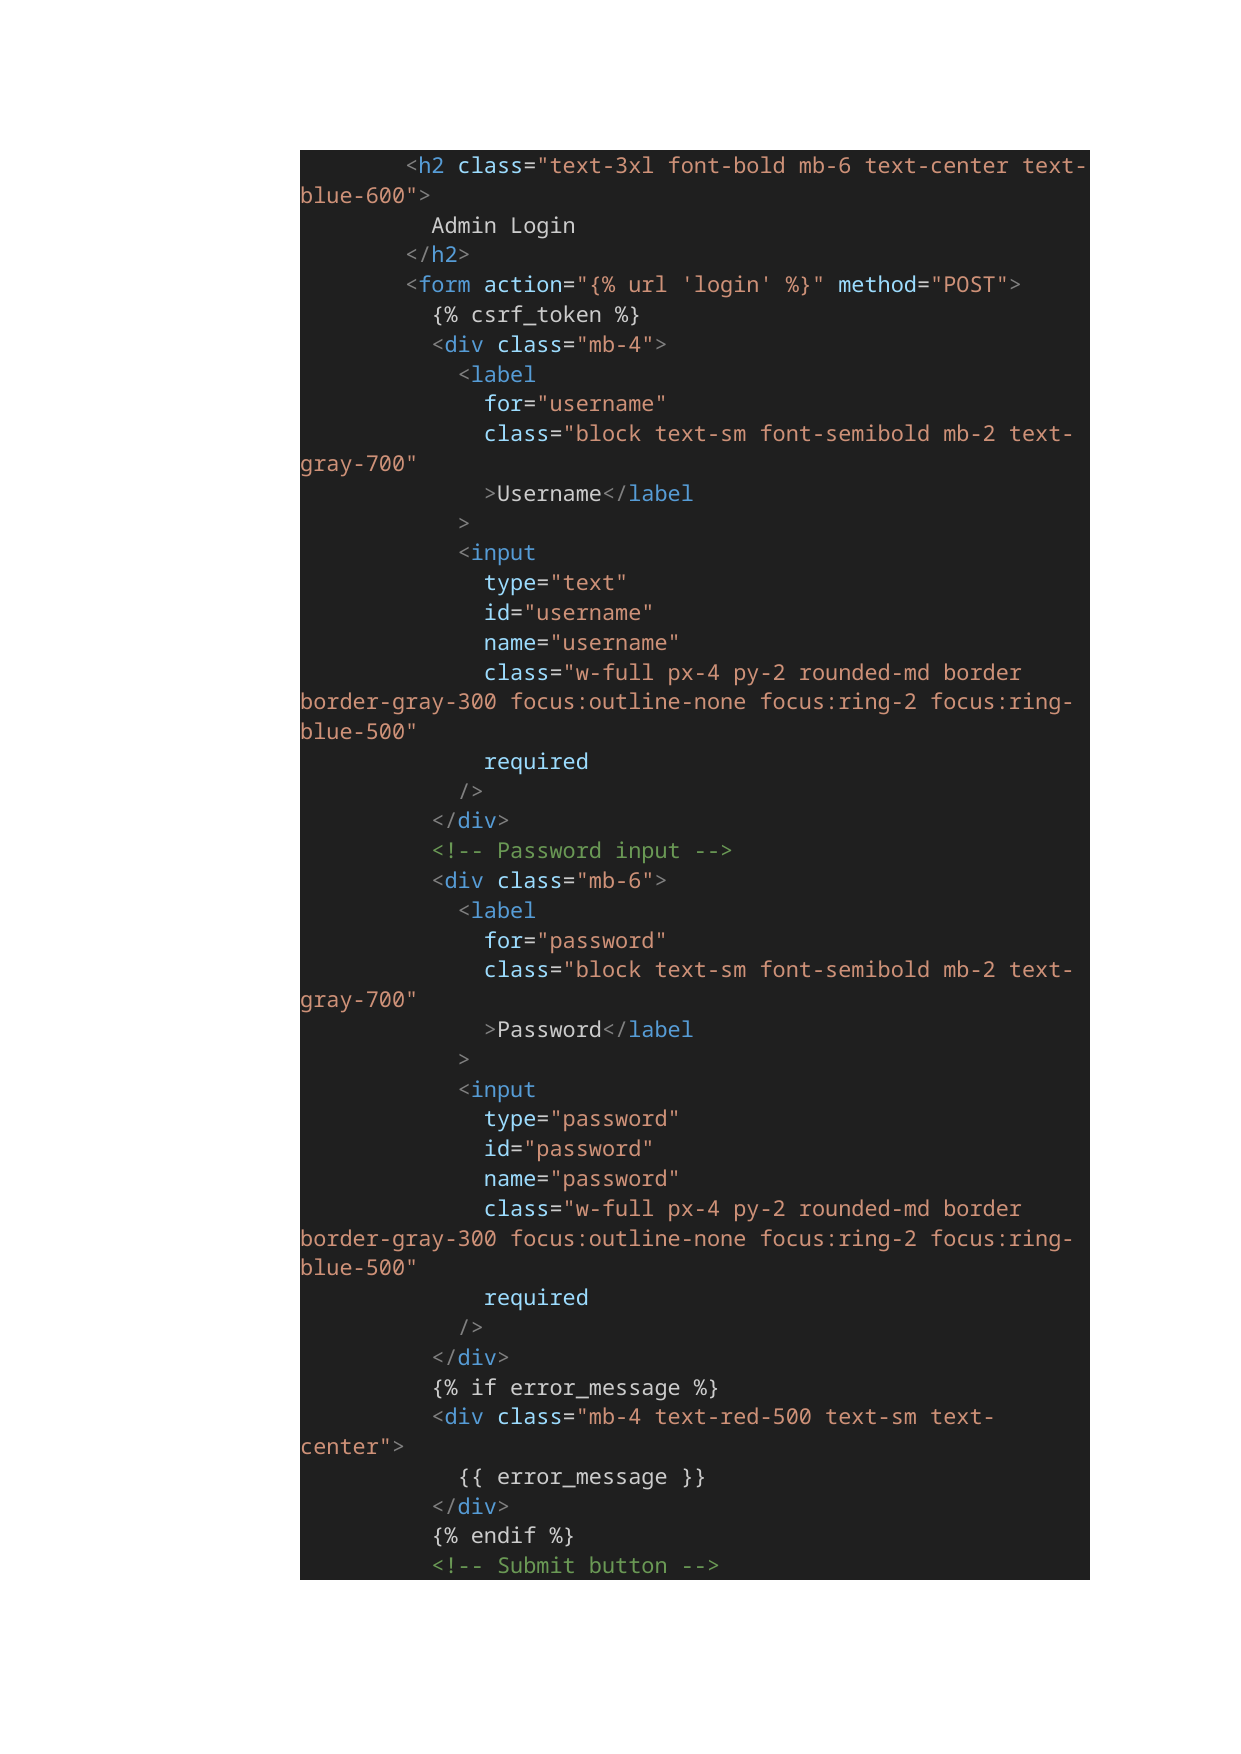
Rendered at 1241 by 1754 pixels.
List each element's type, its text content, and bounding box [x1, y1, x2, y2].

text for="password" [300, 924, 1090, 954]
text <form action="{% url 'login' %}" method="POST"> [300, 269, 1090, 299]
text required [300, 746, 1090, 776]
text <!-- Password input --> [300, 835, 1090, 865]
text /> [300, 1312, 1090, 1342]
text </div> [300, 805, 1090, 835]
text id="username" [300, 597, 1090, 627]
text <label [300, 358, 1090, 388]
text </div> [300, 1342, 1090, 1371]
text class="block text-sm font-semibold mb-2 text-gray-700" [300, 954, 1090, 1014]
text {% endif %} [300, 1520, 1090, 1550]
text type="password" [300, 1103, 1090, 1133]
text >Username</label [300, 478, 1090, 507]
text <div class="mb-4"> [300, 329, 1090, 358]
text class="w-full px-4 py-2 rounded-md border border-gray-300 focus:outline-none focus:ring-2 focus:ring-blue-500" [300, 656, 1090, 746]
text <input [300, 1073, 1090, 1103]
text {{ error_message }} [300, 1461, 1090, 1491]
text <h2 class="text-3xl font-bold mb-6 text-center text-blue-600"> [300, 150, 1090, 209]
text class="block text-sm font-semibold mb-2 text-gray-700" [300, 418, 1090, 478]
text name="password" [300, 1163, 1090, 1193]
text </h2> [300, 239, 1090, 269]
text {% if error_message %} [300, 1371, 1090, 1401]
text <input [300, 537, 1090, 567]
text {% csrf_token %} [300, 299, 1090, 329]
text class="w-full px-4 py-2 rounded-md border border-gray-300 focus:outline-none focus:ring-2 focus:ring-blue-500" [300, 1193, 1090, 1282]
text <label [300, 895, 1090, 924]
text </div> [300, 1491, 1090, 1520]
text <div class="mb-4 text-red-500 text-sm text-center"> [300, 1401, 1090, 1461]
text <div class="mb-6"> [300, 865, 1090, 895]
text required [300, 1282, 1090, 1312]
text type="text" [300, 567, 1090, 597]
text Admin Login [300, 209, 1090, 239]
text >Password</label [300, 1014, 1090, 1044]
text name="username" [300, 627, 1090, 656]
text id="password" [300, 1133, 1090, 1163]
text for="username" [300, 388, 1090, 418]
text > [300, 1044, 1090, 1073]
text /> [300, 776, 1090, 805]
text > [300, 507, 1090, 537]
text <!-- Submit button --> [300, 1550, 1090, 1580]
